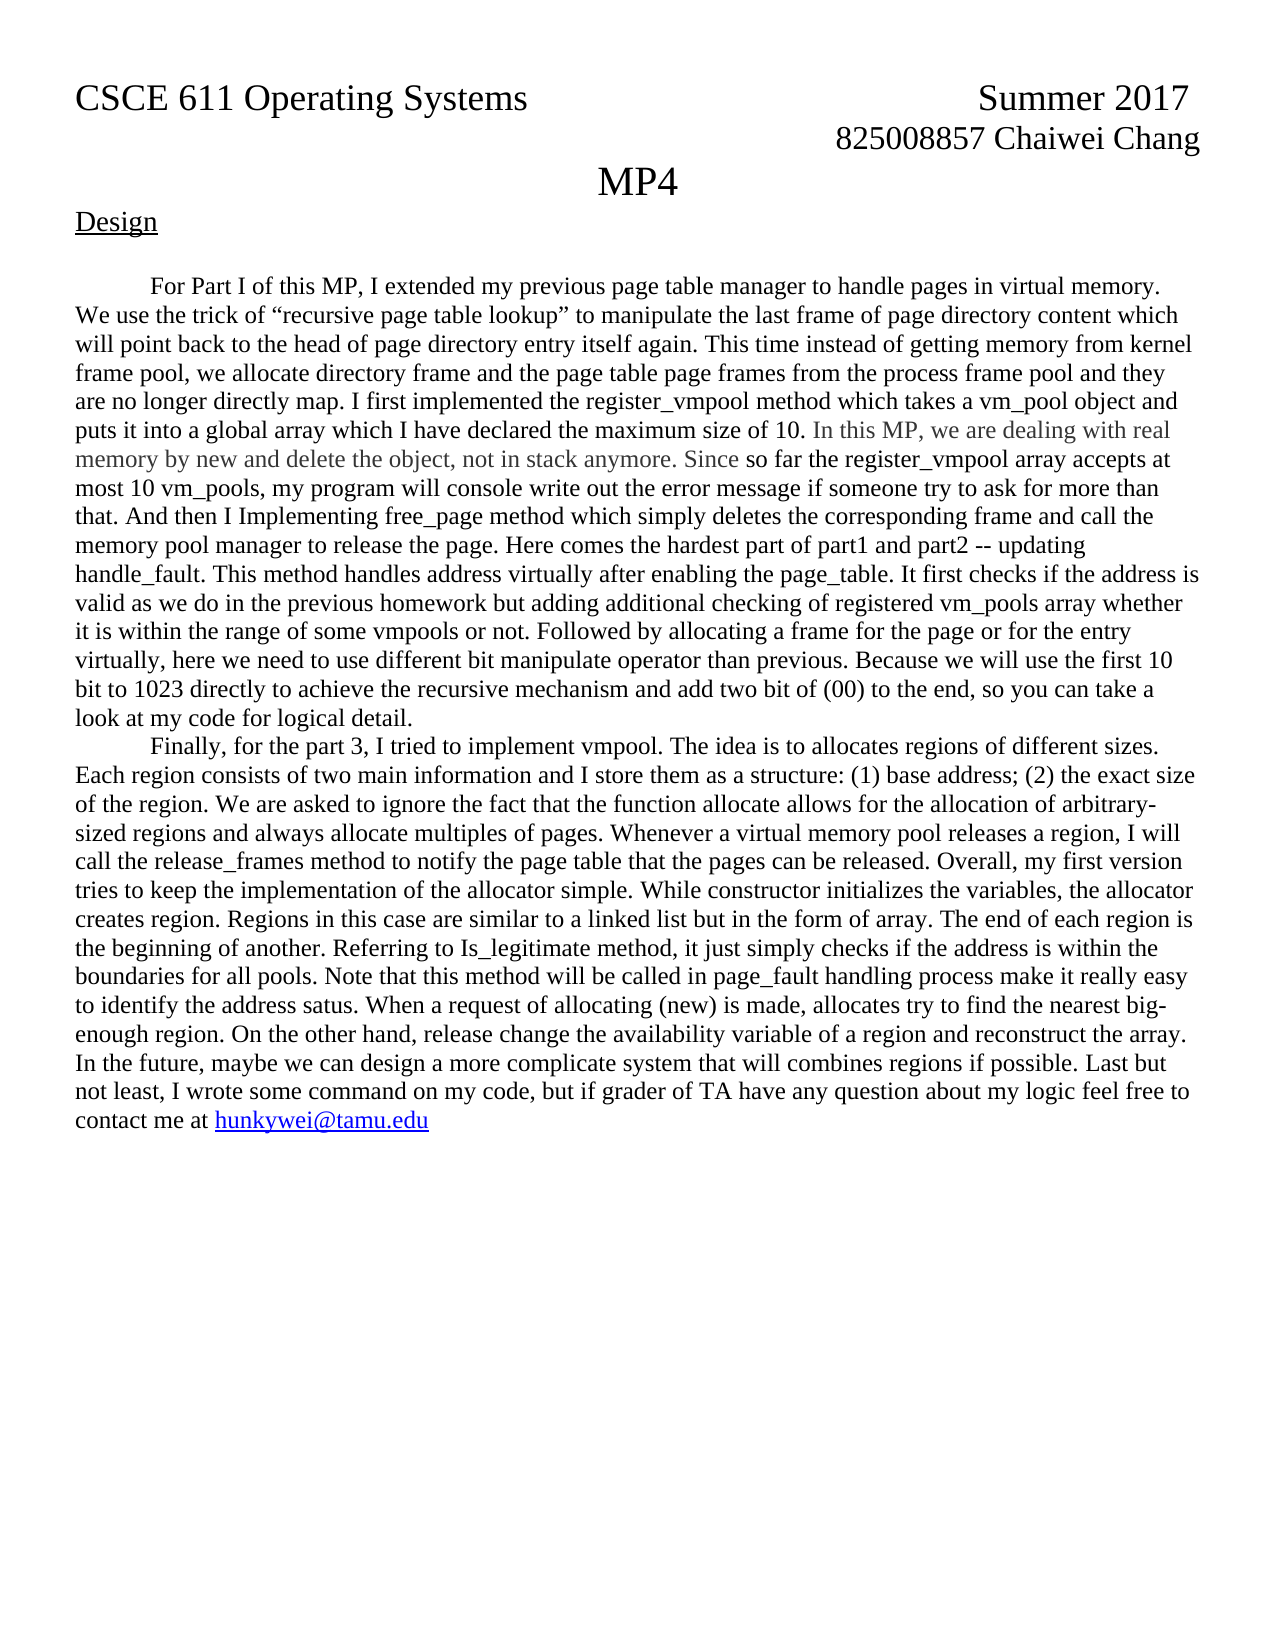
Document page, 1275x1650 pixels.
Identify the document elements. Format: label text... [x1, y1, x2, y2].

text MP4 [75, 156, 1200, 204]
text Design [75, 204, 1200, 238]
text 825008857 Chaiwei Chang [75, 118, 1200, 156]
text CSCE 611 Operating Systems Summer 2017 [75, 75, 1200, 118]
text For Part I of this MP, I extended my previous page table manager to handle pages in virtual memory. We use the trick of “recursive page table lookup” to manipulate the last frame of page directory content which will point back to the head of page directory entry itself again. This time instead of getting memory from kernel frame pool, we allocate directory frame and the page table page frames from the process frame pool and they are no longer directly map. I first implemented the register_vmpool method which takes a vm_pool object and puts it into a global array which I have declared the maximum size of 10. In this MP, we are dealing with real memory by new and delete the object, not in stack anymore. Since so far the register_vmpool array accepts at most 10 vm_pools, my program will console write out the error message if someone try to ask for more than that. And then I Implementing free_page method which simply deletes the corresponding frame and call the memory pool manager to release the page. Here comes the hardest part of part1 and part2 -- updating handle_fault. This method handles address virtually after enabling the page_table. It first checks if the address is valid as we do in the previous homework but adding additional checking of registered vm_pools array whether it is within the range of some vmpools or not. Followed by allocating a frame for the page or for the entry virtually, here we need to use different bit manipulate operator than previous. Because we will use the first 10 bit to 1023 directly to achieve the recursive mechanism and add two bit of (00) to the end, so you can take a look at my code for logical detail. [75, 271, 1200, 731]
text Finally, for the part 3, I tried to implement vmpool. The idea is to allocates regions of different sizes. Each region consists of two main information and I store them as a structure: (1) base address; (2) the exact size of the region. We are asked to ignore the fact that the function allocate allows for the allocation of arbitrary-sized regions and always allocate multiples of pages. Whenever a virtual memory pool releases a region, I will call the release_frames method to notify the page table that the pages can be released. Overall, my first version tries to keep the implementation of the allocator simple. While constructor initializes the variables, the allocator creates region. Regions in this case are similar to a linked list but in the form of array. The end of each region is the beginning of another. Referring to Is_legitimate method, it just simply checks if the address is within the boundaries for all pools. Note that this method will be called in page_fault handling process make it really easy to identify the address satus. When a request of allocating (new) is made, allocates try to find the nearest big-enough region. On the other hand, release change the availability variable of a region and reconstruct the array. In the future, maybe we can design a more complicate system that will combines regions if possible. Last but not least, I wrote some command on my code, but if grader of TA have any question about my logic feel free to contact me at hunkywei@tamu.edu [75, 731, 1200, 1134]
